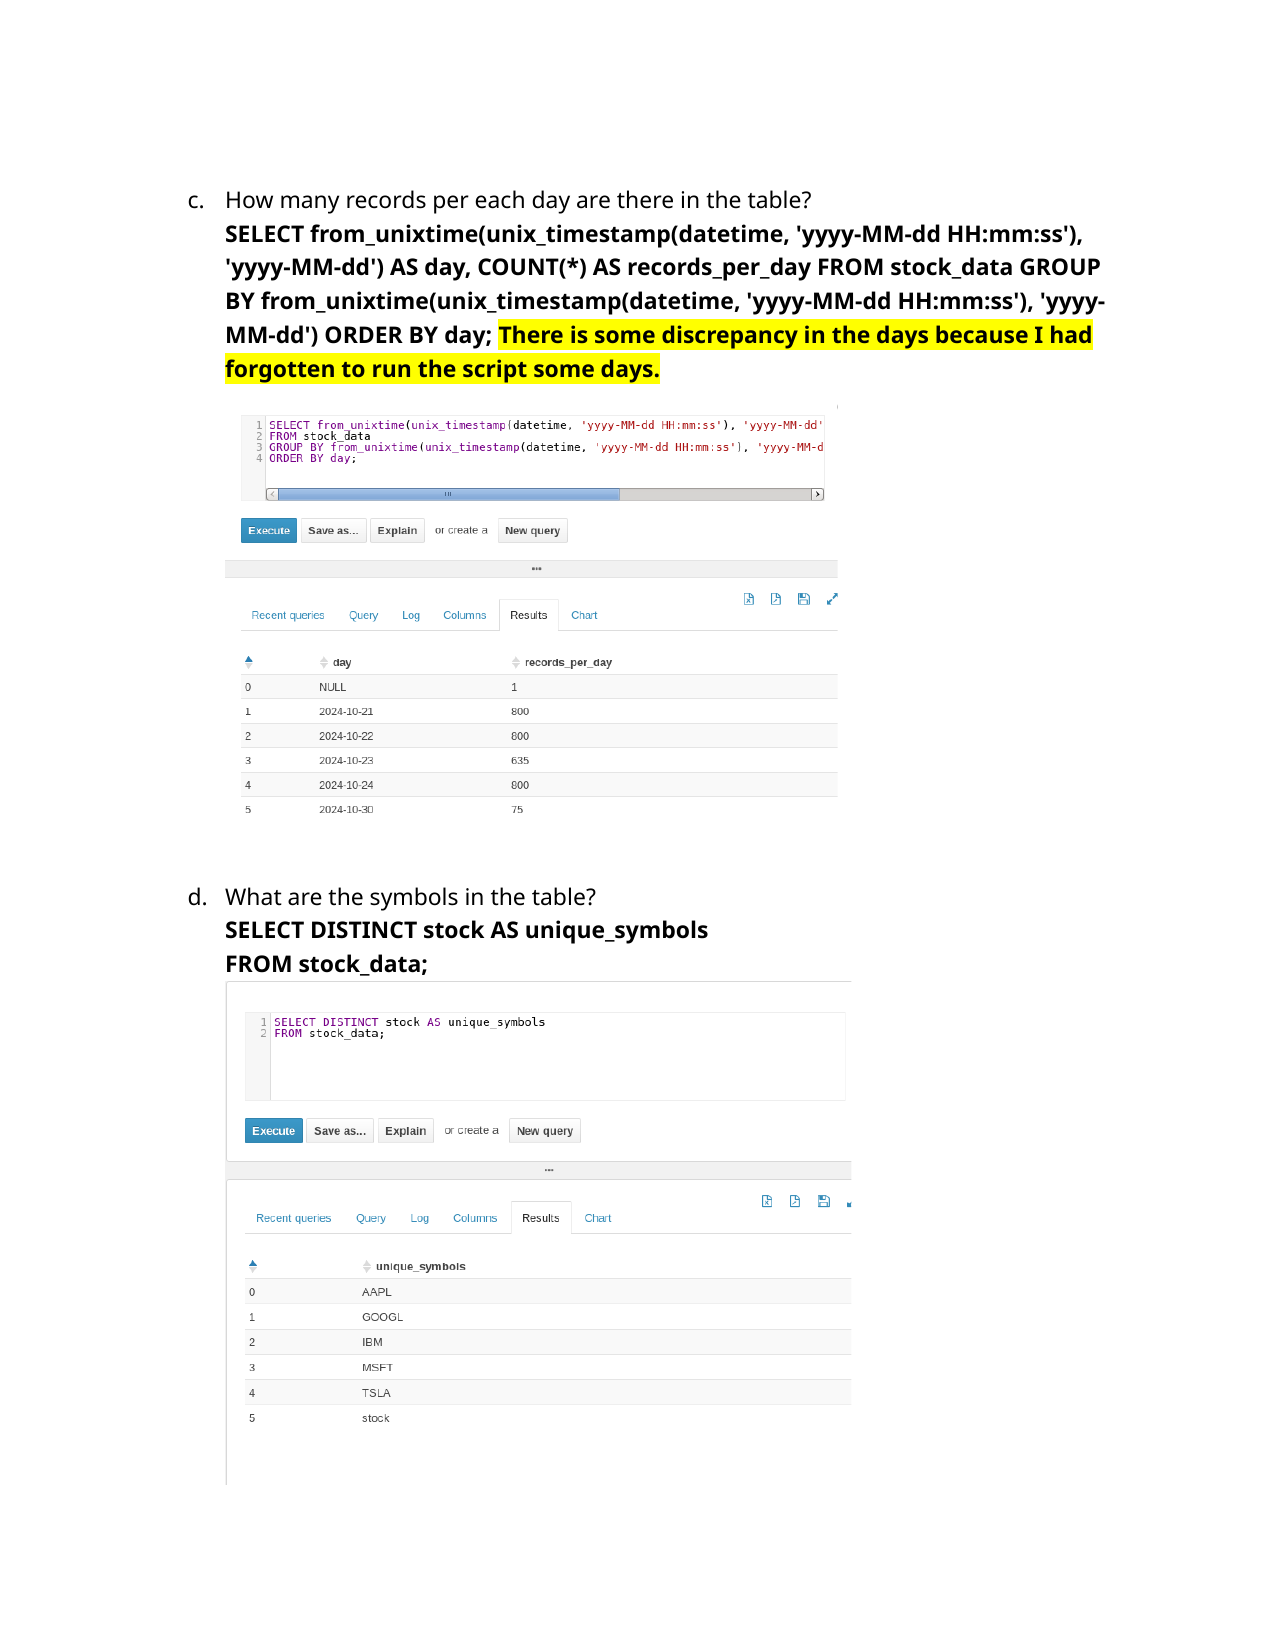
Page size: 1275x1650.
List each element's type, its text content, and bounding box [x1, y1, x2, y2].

picture [225, 981, 852, 1485]
list SELECT DISTINCT stock AS unique_symbols [225, 914, 1125, 945]
list FROM stock_data; [225, 948, 1125, 979]
list SELECT from_unixtime(unix_timestamp(datetime, 'yyyy-MM-dd HH:mm:ss'), 'yyyy-MM-dd') AS day, COUNT(*) AS records_per_day FROM stock_data GROUP BY from_unixtime(unix_timestamp(datetime, 'yyyy-MM-dd HH:mm:ss'), 'yyyy-MM-dd') ORDER BY day; There is some discrepancy in the days because I had forgotten to run the script some days. [225, 217, 1125, 384]
picture [225, 386, 838, 878]
list How many records per each day are there in the table? [187, 184, 1125, 215]
list What are the symbols in the table? [187, 880, 1125, 912]
